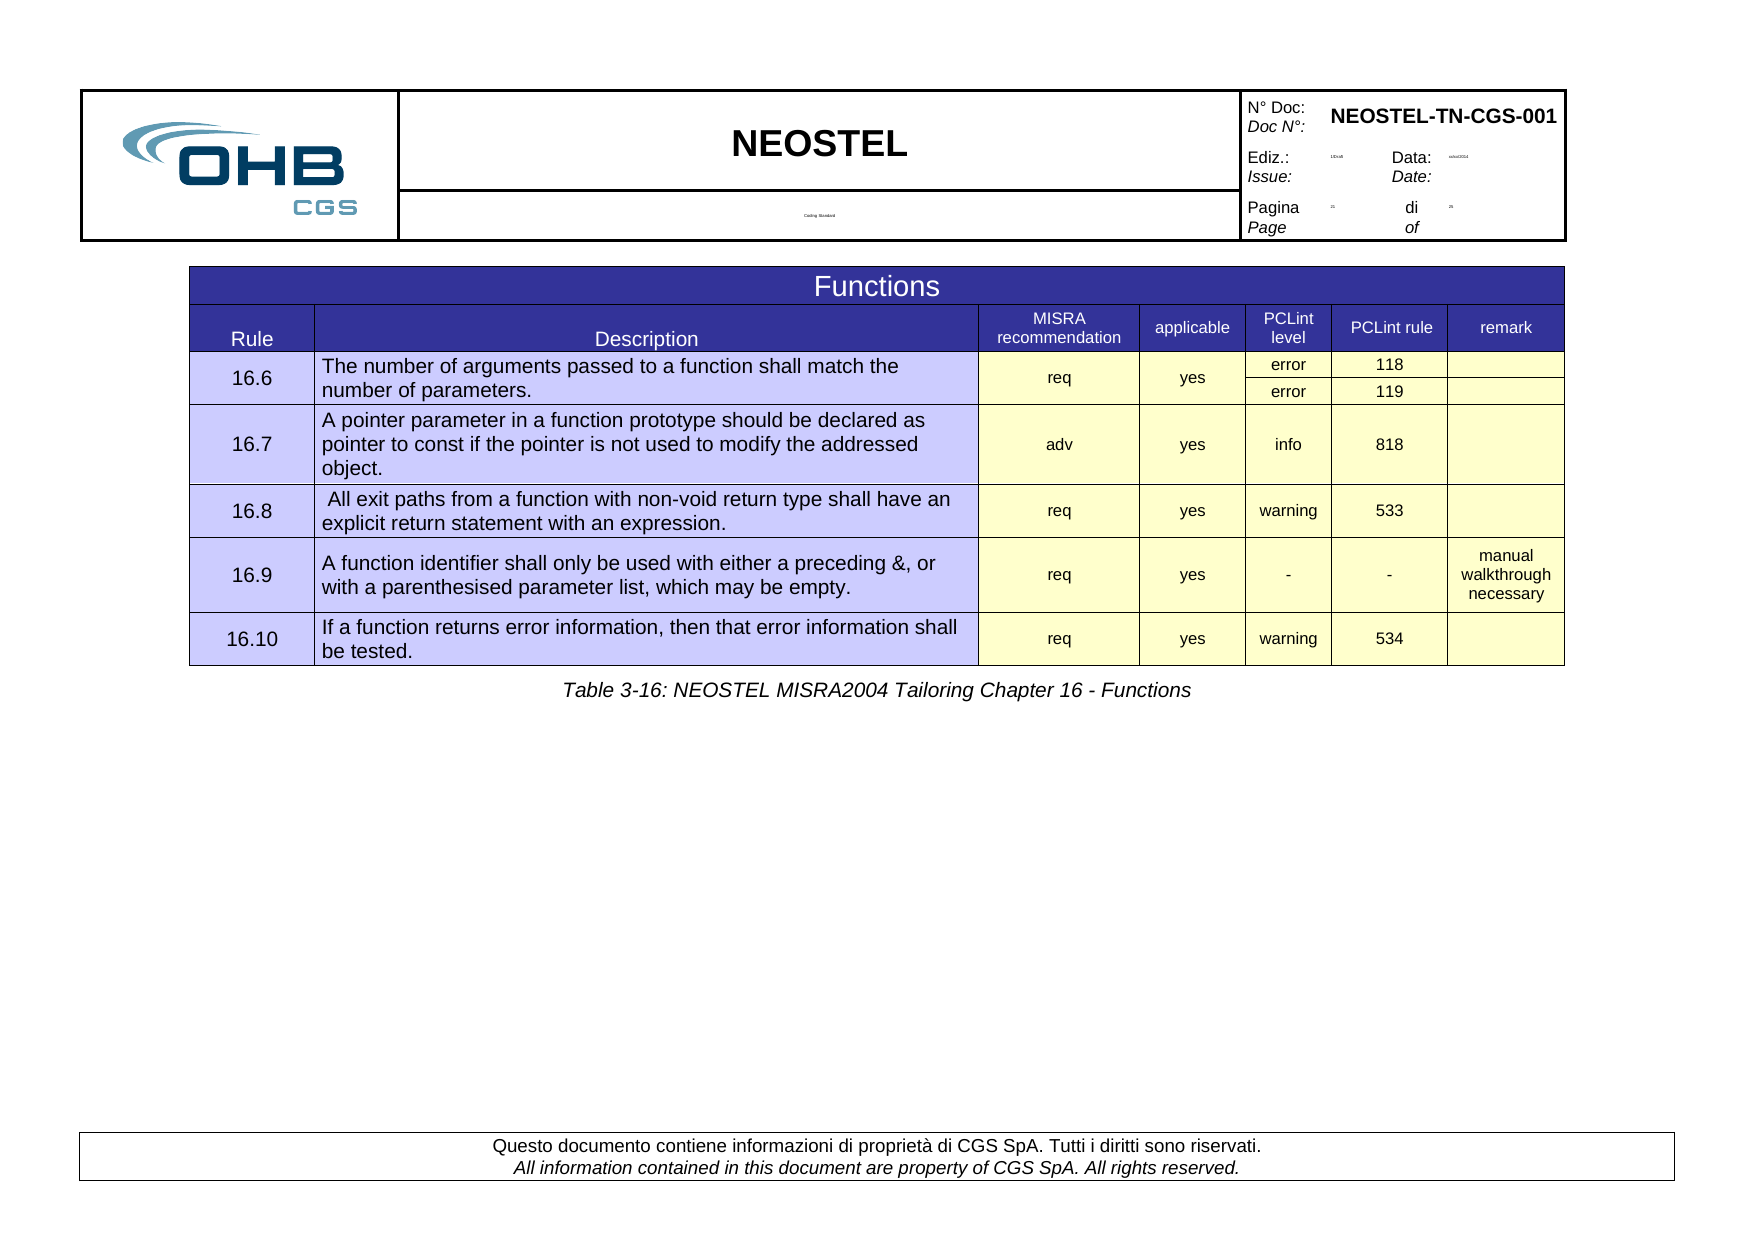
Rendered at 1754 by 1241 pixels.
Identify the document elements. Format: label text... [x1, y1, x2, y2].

table_cell 533 [1332, 485, 1447, 537]
table_cell [1448, 613, 1564, 665]
table_cell 534 [1332, 613, 1447, 665]
table_cell [1448, 485, 1564, 537]
table_header Functions [190, 267, 1564, 304]
picture [122, 122, 357, 215]
table_cell MISRA recommendation [979, 305, 1139, 351]
table_cell error [1246, 352, 1331, 377]
table_cell info [1246, 405, 1331, 483]
table_cell req [979, 485, 1139, 537]
table_cell yes [1140, 613, 1245, 665]
table_cell remark [1448, 305, 1564, 351]
table_cell - [1246, 538, 1331, 612]
table_cell 119 [1332, 378, 1447, 404]
table_cell 16.9 [190, 538, 314, 612]
table_cell If a function returns error information, then that error information shall be tested. [315, 613, 978, 665]
table_cell All exit paths from a function with non-void return type shall have an explicit return statement with an expression. [315, 485, 978, 537]
table_cell PCLint level [1246, 305, 1331, 351]
table_cell warning [1246, 485, 1331, 537]
table_cell req [979, 613, 1139, 665]
table_cell yes [1140, 485, 1245, 537]
table_cell The number of arguments passed to a function shall match the number of parameters. [315, 352, 978, 404]
table_cell 16.6 [190, 352, 314, 404]
table_cell Description [315, 305, 978, 351]
table_cell [1448, 352, 1564, 377]
table_cell 16.8 [190, 485, 314, 537]
table_cell PCLint rule [1332, 305, 1447, 351]
table_cell yes [1140, 538, 1245, 612]
table_cell - [1332, 538, 1447, 612]
table_cell 818 [1332, 405, 1447, 483]
table_cell adv [979, 405, 1139, 483]
table_cell [1448, 405, 1564, 483]
table_cell warning [1246, 613, 1331, 665]
table_cell yes [1140, 405, 1245, 483]
table_cell Rule [190, 305, 314, 351]
table_cell 16.7 [190, 405, 314, 483]
table_cell req [979, 352, 1139, 404]
table_cell req [979, 538, 1139, 612]
table_cell [1448, 378, 1564, 404]
table_cell 16.10 [190, 613, 314, 665]
table_cell applicable [1140, 305, 1245, 351]
table_cell A function identifier shall only be used with either a preceding &, or with a parenthesised parameter list, which may be empty. [315, 538, 978, 612]
table_cell error [1246, 378, 1331, 404]
table_cell manual walkthrough necessary [1448, 538, 1564, 612]
table_cell yes [1140, 352, 1245, 404]
table_cell 118 [1332, 352, 1447, 377]
table_cell A pointer parameter in a function prototype should be declared as pointer to const if the pointer is not used to modify the addressed object. [315, 405, 978, 483]
text Table 3-16: NEOSTEL MISRA2004 Tailoring Chapter 16 - Functions [88, 678, 1665, 702]
